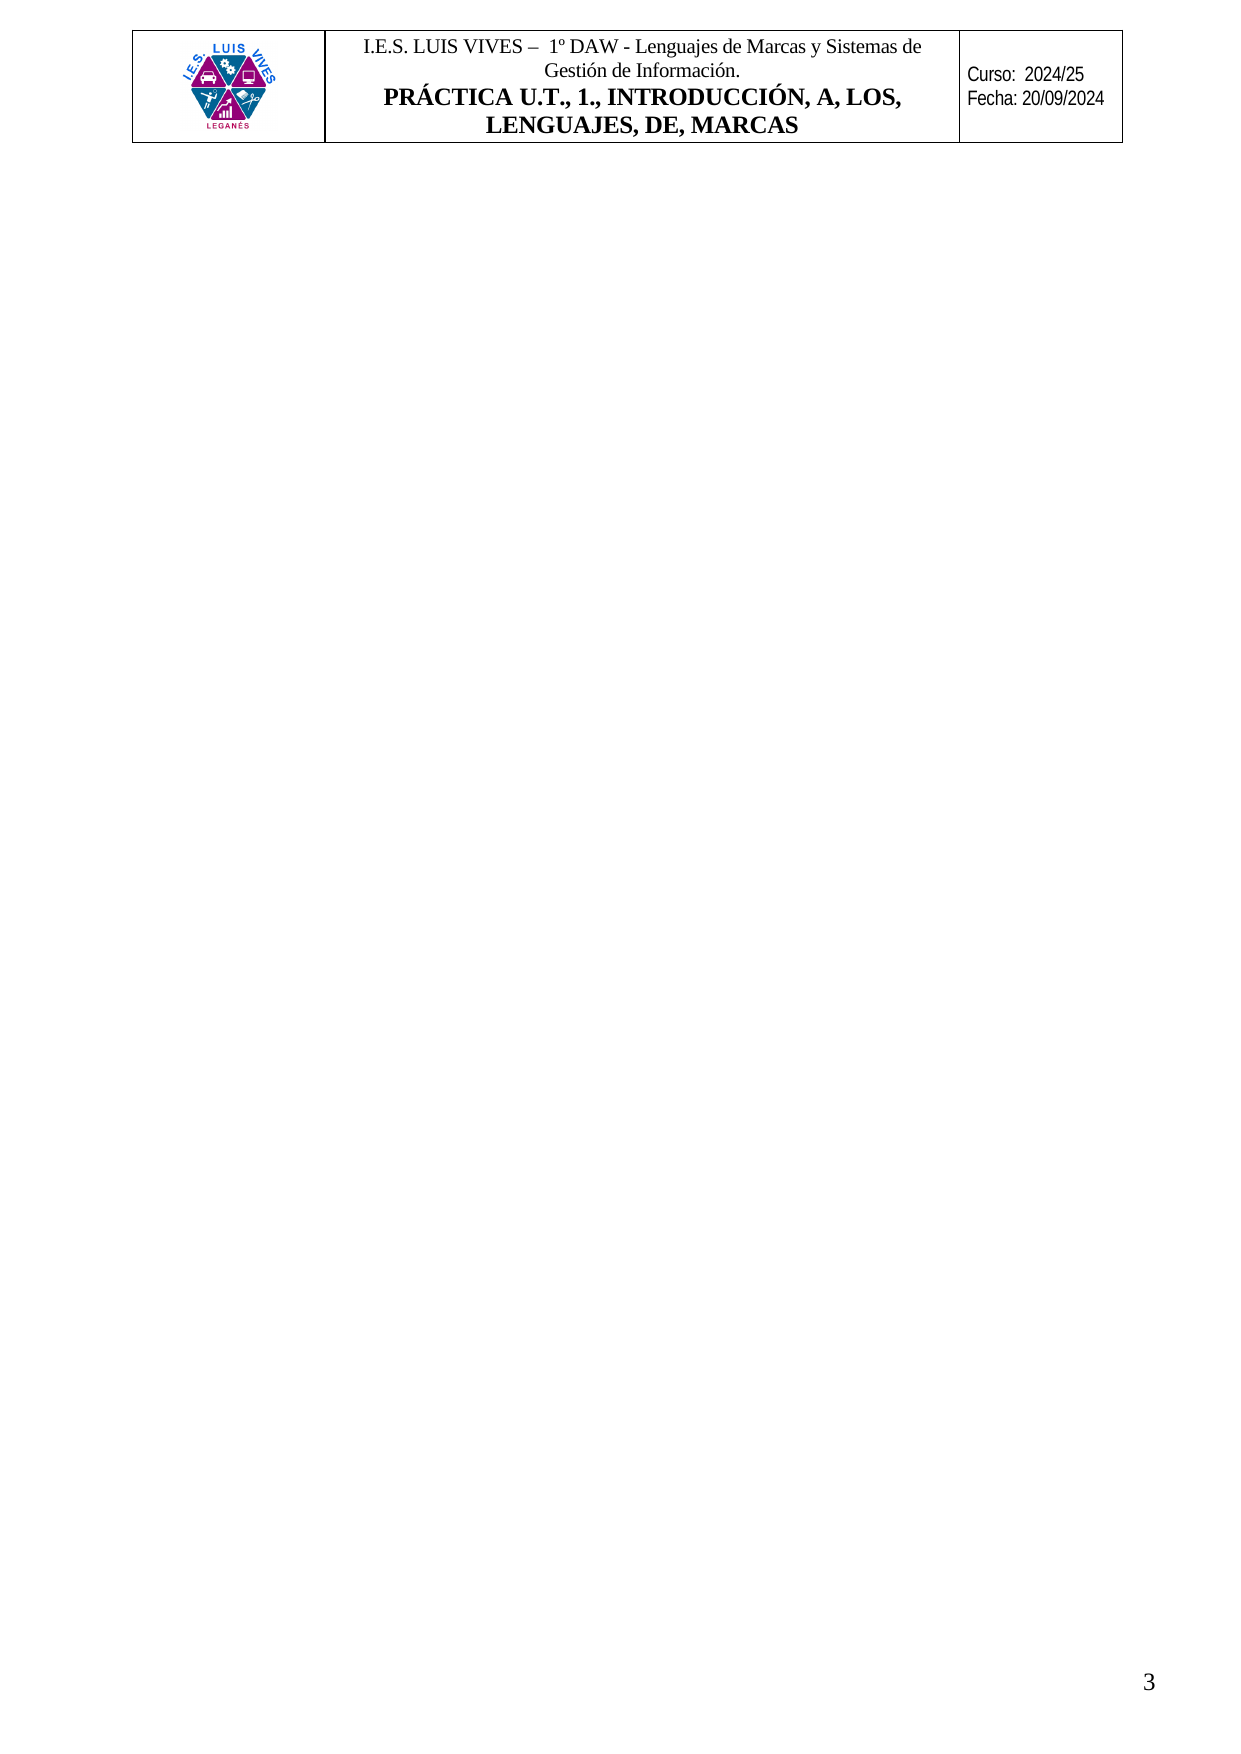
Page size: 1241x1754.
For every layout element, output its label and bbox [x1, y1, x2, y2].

picture [180, 41, 278, 131]
